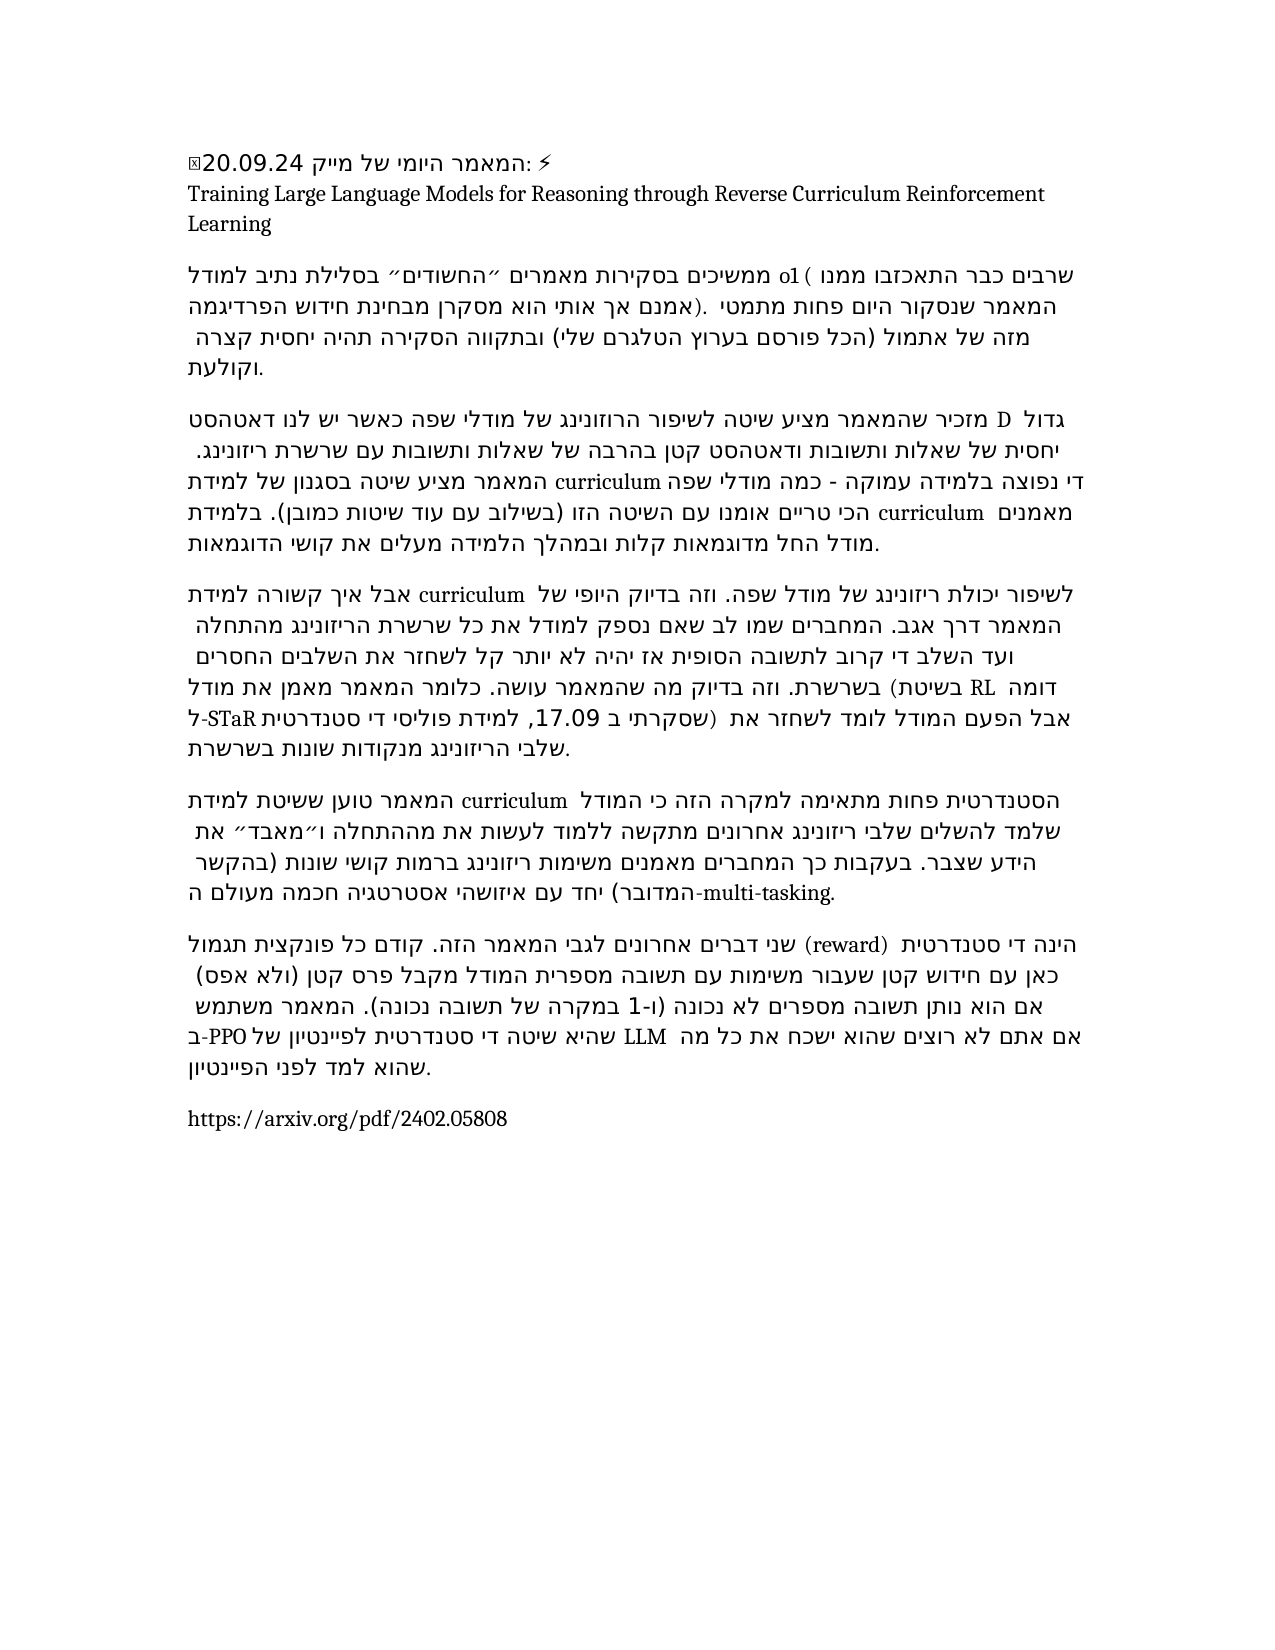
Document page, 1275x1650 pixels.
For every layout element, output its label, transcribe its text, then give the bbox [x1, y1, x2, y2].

text שני דברים אחרונים לגבי המאמר הזה. קודם כל פונקצית תגמול (reward) הינה די סטנדרטית כאן עם חידוש קטן שעבור משימות עם תשובה מספרית המודל מקבל פרס קטן (ולא אפס) אם הוא נותן תשובה מספרים לא נכונה (ו-1 במקרה של תשובה נכונה). המאמר משתמש ב-PPO שהיא שיטה די סטנדרטית לפיינטיון של LLM אם אתם לא רוצים שהוא ישכח את כל מה שהוא למד לפני הפיינטיון. [187, 931, 1087, 1081]
text מזכיר שהמאמר מציע שיטה לשיפור הרוזונינג של מודלי שפה כאשר יש לנו דאטהסט D גדול יחסית של שאלות ותשובות ודאטהסט קטן בהרבה של שאלות ותשובות עם שרשרת ריזונינג. המאמר מציע שיטה בסגנון של למידת curriculum די נפוצה בלמידה עמוקה - כמה מודלי שפה הכי טריים אומנו עם השיטה הזו (בשילוב עם עוד שיטות כמובן). בלמידת curriculum מאמנים מודל החל מדוגמאות קלות ובמהלך הלמידה מעלים את קושי הדוגמאות. [187, 406, 1087, 557]
text המאמר טוען ששיטת למידת curriculum הסטנדרטית פחות מתאימה למקרה הזה כי המודל שלמד להשלים שלבי ריזונינג אחרונים מתקשה ללמוד לעשות את מההתחלה ו״מאבד״ את הידע שצבר. בעקבות כך המחברים מאמנים משימות ריזונינג ברמות קושי שונות (בהקשר המדובר) יחד עם איזושהי אסטרטגיה חכמה מעולם ה-multi-tasking. [187, 787, 1087, 907]
text 🚀המאמר היומי של מייק 20.09.24: ⚡️🚀 Training Large Language Models for Reasoning through Reverse Curriculum Reinforcement Learning [187, 150, 1087, 237]
text אבל איך קשורה למידת curriculum לשיפור יכולת ריזונינג של מודל שפה. וזה בדיוק היופי של המאמר דרך אגב. המחברים שמו לב שאם נספק למודל את כל שרשרת הריזונינג מהתחלה ועד השלב די קרוב לתשובה הסופית אז יהיה לא יותר קל לשחזר את השלבים החסרים בשרשרת. וזה בדיוק מה שהמאמר עושה. כלומר המאמר מאמן את מודל (בשיטת RL דומה ל-STaR שסקרתי ב 17.09, למידת פוליסי די סטנדרטית) אבל הפעם המודל לומד לשחזר את שלבי הריזונינג מנקודות שונות בשרשרת. [187, 582, 1087, 763]
text ממשיכים בסקירות מאמרים ״החשודים״ בסלילת נתיב למודל o1 (שרבים כבר התאכזבו ממנו אמנם אך אותי הוא מסקרן מבחינת חידוש הפרדיגמה). המאמר שנסקור היום פחות מתמטי מזה של אתמול (הכל פורסם בערוץ הטלגרם שלי) ובתקווה הסקירה תהיה יחסית קצרה וקולעת. [187, 262, 1087, 382]
text https://arxiv.org/pdf/2402.05808 [187, 1106, 1087, 1133]
